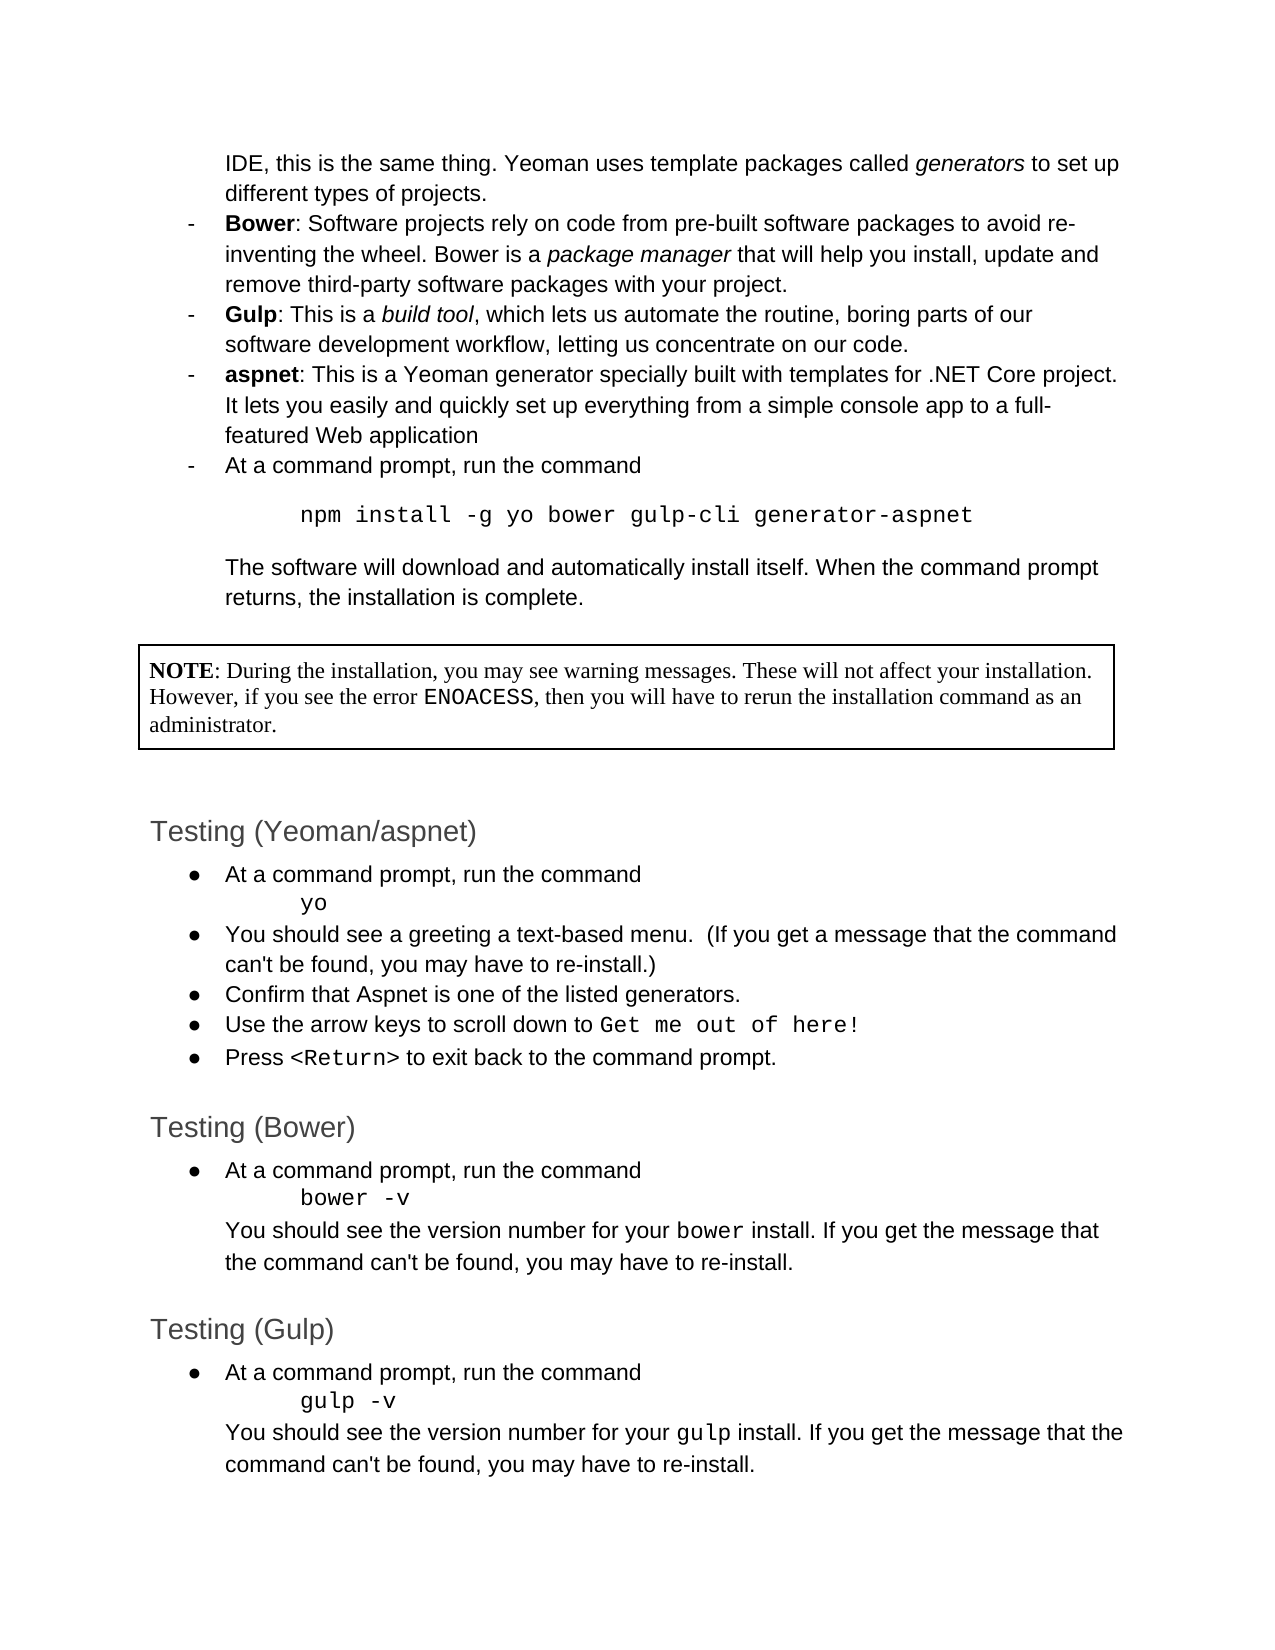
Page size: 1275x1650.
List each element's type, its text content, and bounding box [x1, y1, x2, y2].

text You should see the version number for your gulp install. If you get the message that the command can't be found, you may have to re-install. [225, 1419, 1125, 1478]
list At a command prompt, run the command [187, 861, 1125, 887]
text gulp -v [300, 1389, 1125, 1415]
list Gulp: This is a build tool, which lets us automate the routine, boring parts of our software development workflow, letting us concentrate on our code. [187, 301, 1125, 358]
text The software will download and automatically install itself. When the command prompt returns, the installation is complete. [225, 554, 1125, 610]
subtitle Testing (Bower) [150, 1110, 1125, 1143]
list Bower: Software projects rely on code from pre-built software packages to avoid re-inventing the wheel. Bower is a package manager that will help you install, update and remove third-party software packages with your project. [187, 210, 1125, 297]
subtitle Testing (Yeoman/aspnet) [150, 814, 1125, 847]
table_header NOTE: During the installation, you may see warning messages. These will not affect your installation. However, if you see the error ENOACESS, then you will have to rerun the installation command as an administrator. [140, 646, 1113, 748]
text You should see the version number for your bower install. If you get the message that the command can't be found, you may have to re-install. [225, 1217, 1125, 1275]
list At a command prompt, run the command [187, 1157, 1125, 1183]
list aspnet: This is a Yeoman generator specially built with templates for .NET Core project. It lets you easily and quickly set up everything from a simple console app to a full-featured Web application [187, 361, 1125, 448]
list Use the arrow keys to scroll down to Get me out of here! [187, 1011, 1125, 1040]
list At a command prompt, run the command [187, 1359, 1125, 1386]
list Confirm that Aspnet is one of the listed generators. [187, 981, 1125, 1007]
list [187, 150, 1125, 207]
list At a command prompt, run the command [187, 452, 1125, 478]
text npm install -g yo bower gulp-cli generator-aspnet [300, 503, 1125, 529]
list You should see a greeting a text-based menu. (If you get a message that the command can't be found, you may have to re-install.) [187, 921, 1125, 977]
list Press <Return> to exit back to the command prompt. [187, 1044, 1125, 1072]
text bower -v [300, 1187, 1125, 1213]
subtitle Testing (Gulp) [150, 1312, 1125, 1346]
text yo [300, 891, 1125, 917]
